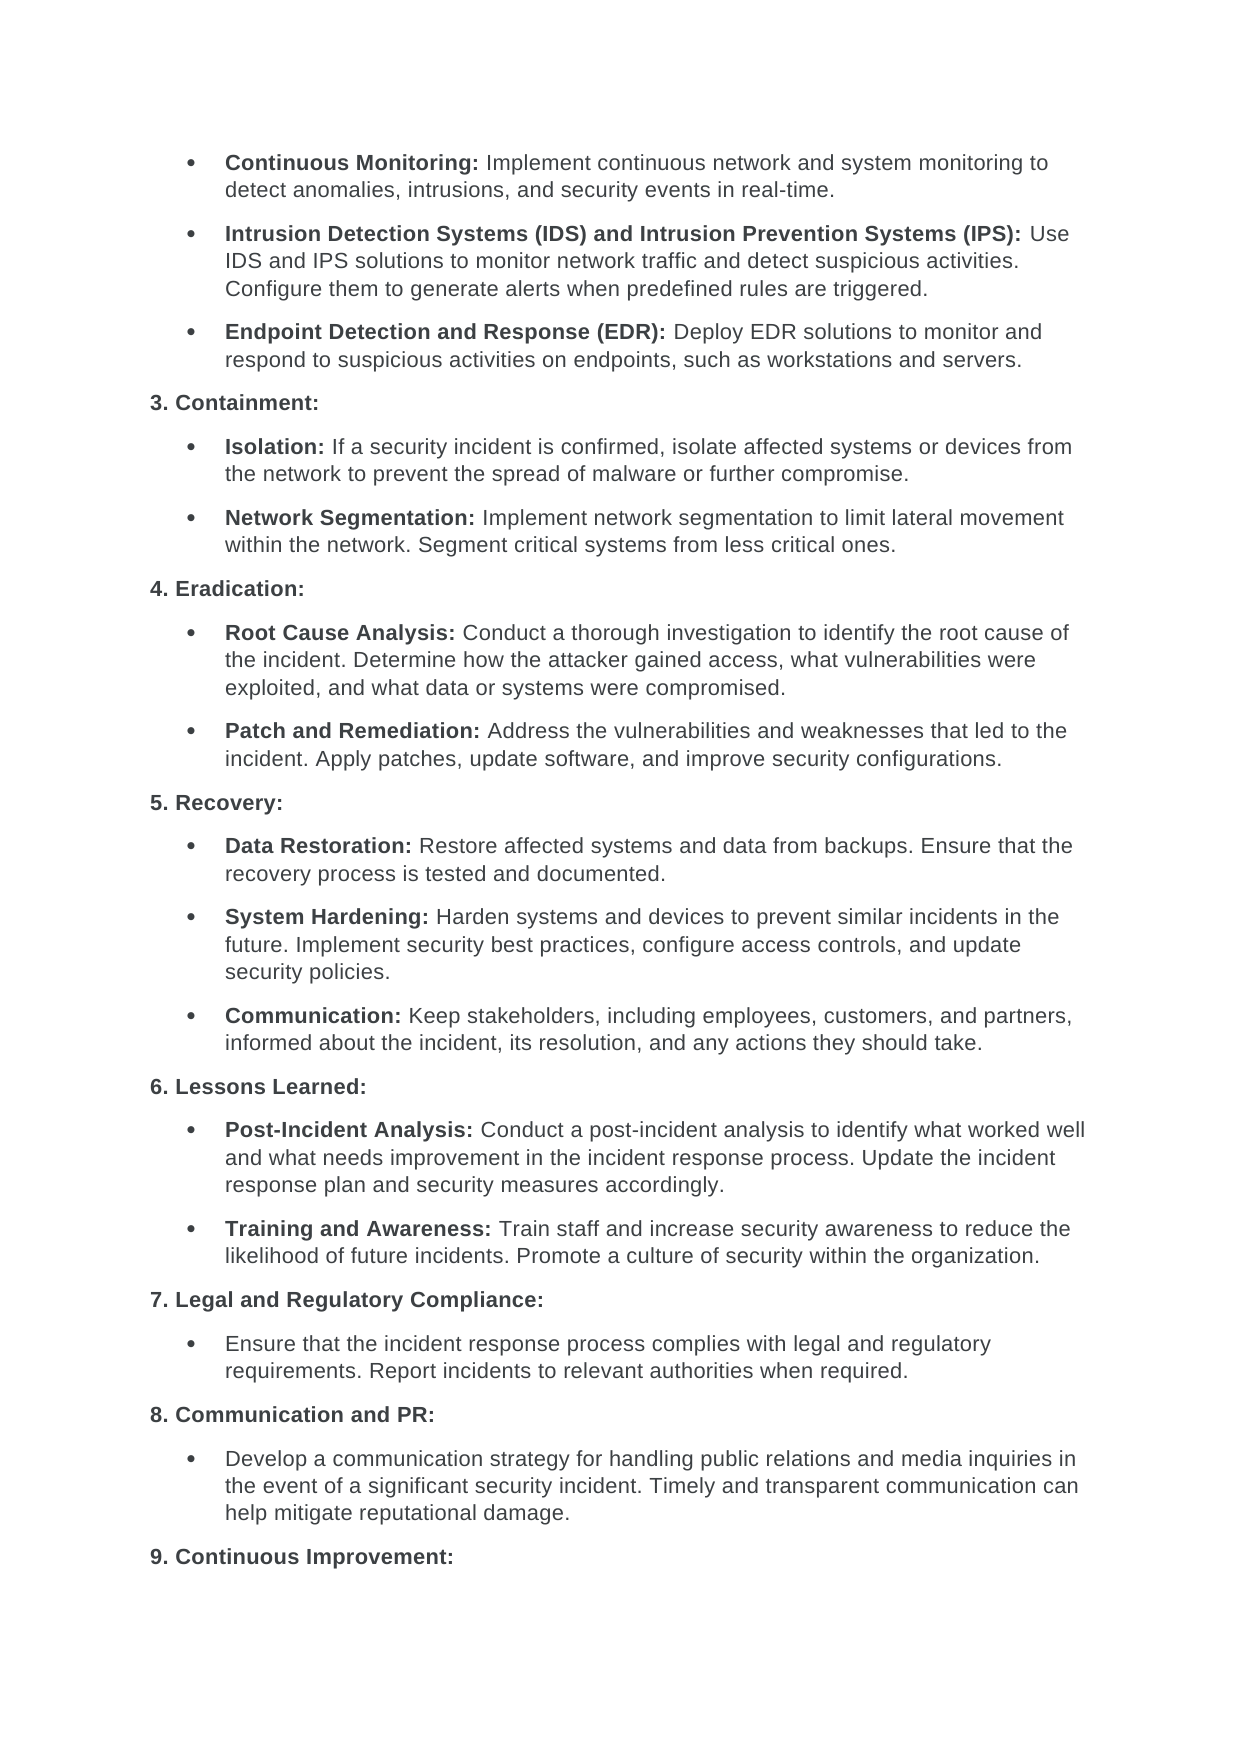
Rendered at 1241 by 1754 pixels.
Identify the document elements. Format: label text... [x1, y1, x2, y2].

text 6. Lessons Learned: [150, 1073, 1090, 1099]
text 8. Communication and PR: [150, 1402, 1090, 1427]
list Post-Incident Analysis: Conduct a post-incident analysis to identify what worked well and what needs improvement in the incident response process. Update the incident response plan and security measures accordingly. [187, 1117, 1090, 1197]
list Continuous Monitoring: Implement continuous network and system monitoring to detect anomalies, intrusions, and security events in real-time. [187, 150, 1090, 202]
list Network Segmentation: Implement network segmentation to limit lateral movement within the network. Segment critical systems from less critical ones. [187, 505, 1090, 558]
list Isolation: If a security incident is confirmed, isolate affected systems or devices from the network to prevent the spread of malware or further compromise. [187, 434, 1090, 487]
list Ensure that the incident response process complies with legal and regulatory requirements. Report incidents to relevant authorities when required. [187, 1331, 1090, 1383]
list Communication: Keep stakeholders, including employees, customers, and partners, informed about the incident, its resolution, and any actions they should take. [187, 1002, 1090, 1055]
list Patch and Remediation: Address the vulnerabilities and weaknesses that led to the incident. Apply patches, update software, and improve security configurations. [187, 718, 1090, 771]
list Develop a communication strategy for handling public relations and media inquiries in the event of a significant security incident. Timely and transparent communication can help mitigate reputational damage. [187, 1445, 1090, 1525]
list Root Cause Analysis: Conduct a thorough investigation to identify the root cause of the incident. Determine how the attacker gained access, what vulnerabilities were exploited, and what data or systems were compromised. [187, 620, 1090, 700]
list Training and Awareness: Train staff and increase security awareness to reduce the likelihood of future incidents. Promote a culture of security within the organization. [187, 1216, 1090, 1268]
text 5. Recovery: [150, 789, 1090, 814]
text 7. Legal and Regulatory Compliance: [150, 1287, 1090, 1312]
list Endpoint Detection and Response (EDR): Deploy EDR solutions to monitor and respond to suspicious activities on endpoints, such as workstations and servers. [187, 319, 1090, 372]
text 4. Eradication: [150, 576, 1090, 601]
list System Hardening: Harden systems and devices to prevent similar incidents in the future. Implement security best practices, configure access controls, and update security policies. [187, 904, 1090, 984]
list Intrusion Detection Systems (IDS) and Intrusion Prevention Systems (IPS): Use IDS and IPS solutions to monitor network traffic and detect suspicious activities. Configure them to generate alerts when predefined rules are triggered. [187, 221, 1090, 301]
text 3. Containment: [150, 390, 1090, 416]
list Data Restoration: Restore affected systems and data from backups. Ensure that the recovery process is tested and documented. [187, 833, 1090, 886]
text 9. Continuous Improvement: [150, 1544, 1090, 1569]
